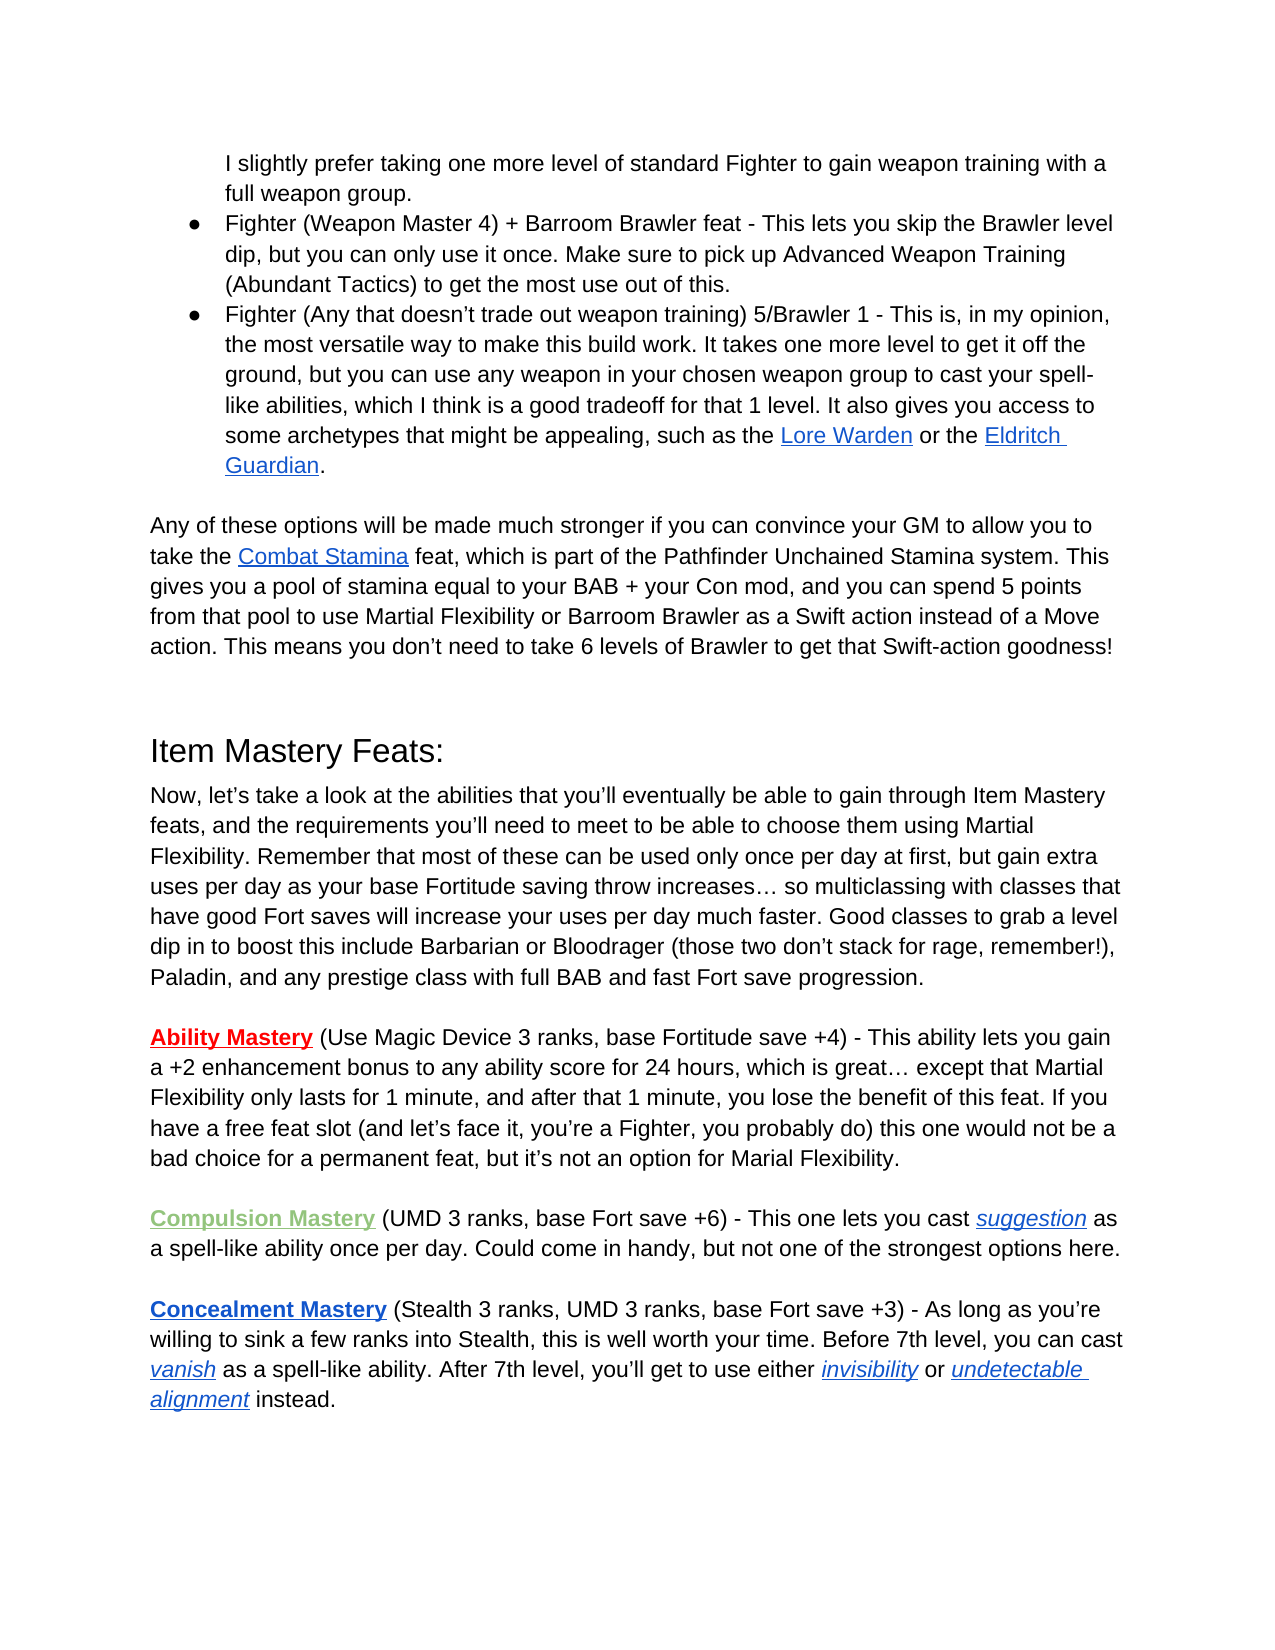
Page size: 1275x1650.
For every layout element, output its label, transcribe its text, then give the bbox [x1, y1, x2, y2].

subtitle Item Mastery Feats: [150, 731, 1125, 770]
text Concealment Mastery (Stealth 3 ranks, UMD 3 ranks, base Fort save +3) - As long as you’re willing to sink a few ranks into Stealth, this is well worth your time. Before 7th level, you can cast vanish as a spell-like ability. After 7th level, you’ll get to use either invisibility or undetectable alignment instead. [150, 1296, 1125, 1413]
text Now, let’s take a look at the abilities that you’ll eventually be able to gain through Item Mastery feats, and the requirements you’ll need to meet to be able to choose them using Martial Flexibility. Remember that most of these can be used only once per day at first, but gain extra uses per day as your base Fortitude saving throw increases… so multiclassing with classes that have good Fort saves will increase your uses per day much faster. Good classes to grab a level dip in to boost this include Barbarian or Bloodrager (those two don’t stack for rage, remember!), Paladin, and any prestige class with full BAB and fast Fort save progression. [150, 782, 1125, 990]
list Fighter (Weapon Master 4) + Barroom Brawler feat - This lets you skip the Brawler level dip, but you can only use it once. Make sure to pick up Advanced Weapon Training (Abundant Tactics) to get the most use out of this. [187, 210, 1125, 297]
text Any of these options will be made much stronger if you can convince your GM to allow you to take the Combat Stamina feat, which is part of the Pathfinder Unchained Stamina system. This gives you a pool of stamina equal to your BAB + your Con mod, and you can spend 5 points from that pool to use Martial Flexibility or Barroom Brawler as a Swift action instead of a Move action. This means you don’t need to take 6 levels of Brawler to get that Swift-action goodness! [150, 512, 1125, 660]
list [187, 150, 1125, 207]
text Ability Mastery (Use Magic Device 3 ranks, base Fortitude save +4) - This ability lets you gain a +2 enhancement bonus to any ability score for 24 hours, which is great… except that Martial Flexibility only lasts for 1 minute, and after that 1 minute, you lose the benefit of this feat. If you have a free feat slot (and let’s face it, you’re a Fighter, you probably do) this one would not be a bad choice for a permanent feat, but it’s not an option for Marial Flexibility. [150, 1024, 1125, 1171]
list Fighter (Any that doesn’t trade out weapon training) 5/Brawler 1 - This is, in my opinion, the most versatile way to make this build work. It takes one more level to get it off the ground, but you can use any weapon in your chosen weapon group to cast your spell-like abilities, which I think is a good tradeoff for that 1 level. It also gives you access to some archetypes that might be appealing, such as the Lore Warden or the Eldritch Guardian. [187, 301, 1125, 478]
text Compulsion Mastery (UMD 3 ranks, base Fort save +6) - This one lets you cast suggestion as a spell-like ability once per day. Could come in handy, but not one of the strongest options here. [150, 1205, 1125, 1262]
